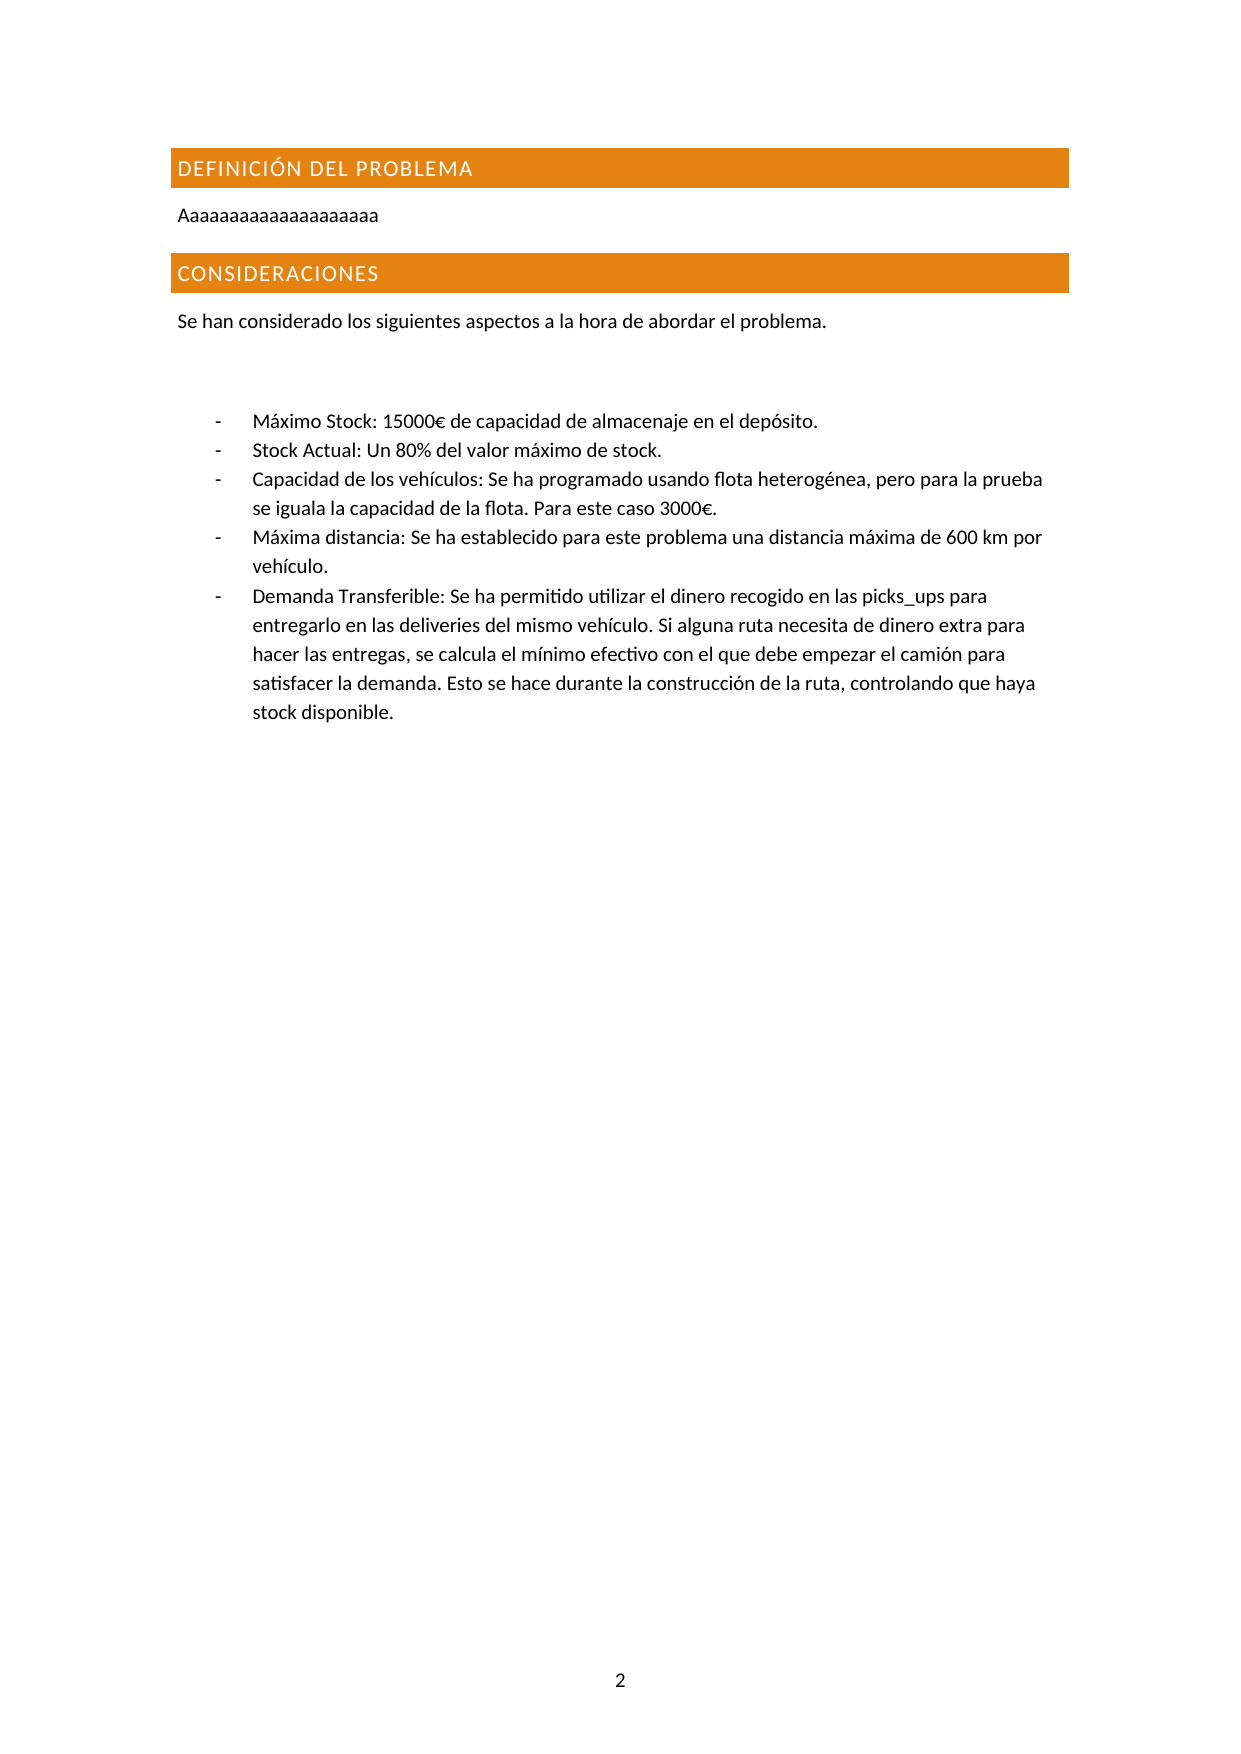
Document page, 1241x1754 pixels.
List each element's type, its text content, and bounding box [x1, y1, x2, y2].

subtitle Consideraciones [177, 259, 1063, 287]
list Stock Actual: Un 80% del valor máximo de stock. [215, 437, 1063, 462]
list Demanda Transferible: Se ha permitido utilizar el dinero recogido en las picks_ups para entregarlo en las deliveries del mismo vehículo. Si alguna ruta necesita de dinero extra para hacer las entregas, se calcula el mínimo efectivo con el que debe empezar el camión para satisfacer la demanda. Esto se hace durante la construcción de la ruta, controlando que haya stock disponible. [215, 583, 1063, 725]
list Capacidad de los vehículos: Se ha programado usando flota heterogénea, pero para la prueba se iguala la capacidad de la flota. Para este caso 3000€. [215, 466, 1063, 521]
text Aaaaaaaaaaaaaaaaaaaa [177, 203, 1063, 228]
text Se han considerado los siguientes aspectos a la hora de abordar el problema. [177, 308, 1063, 333]
subtitle Definición del problema [177, 154, 1063, 182]
list Máxima distancia: Se ha establecido para este problema una distancia máxima de 600 km por vehículo. [215, 524, 1063, 579]
list Máximo Stock: 15000€ de capacidad de almacenaje en el depósito. [215, 408, 1063, 433]
